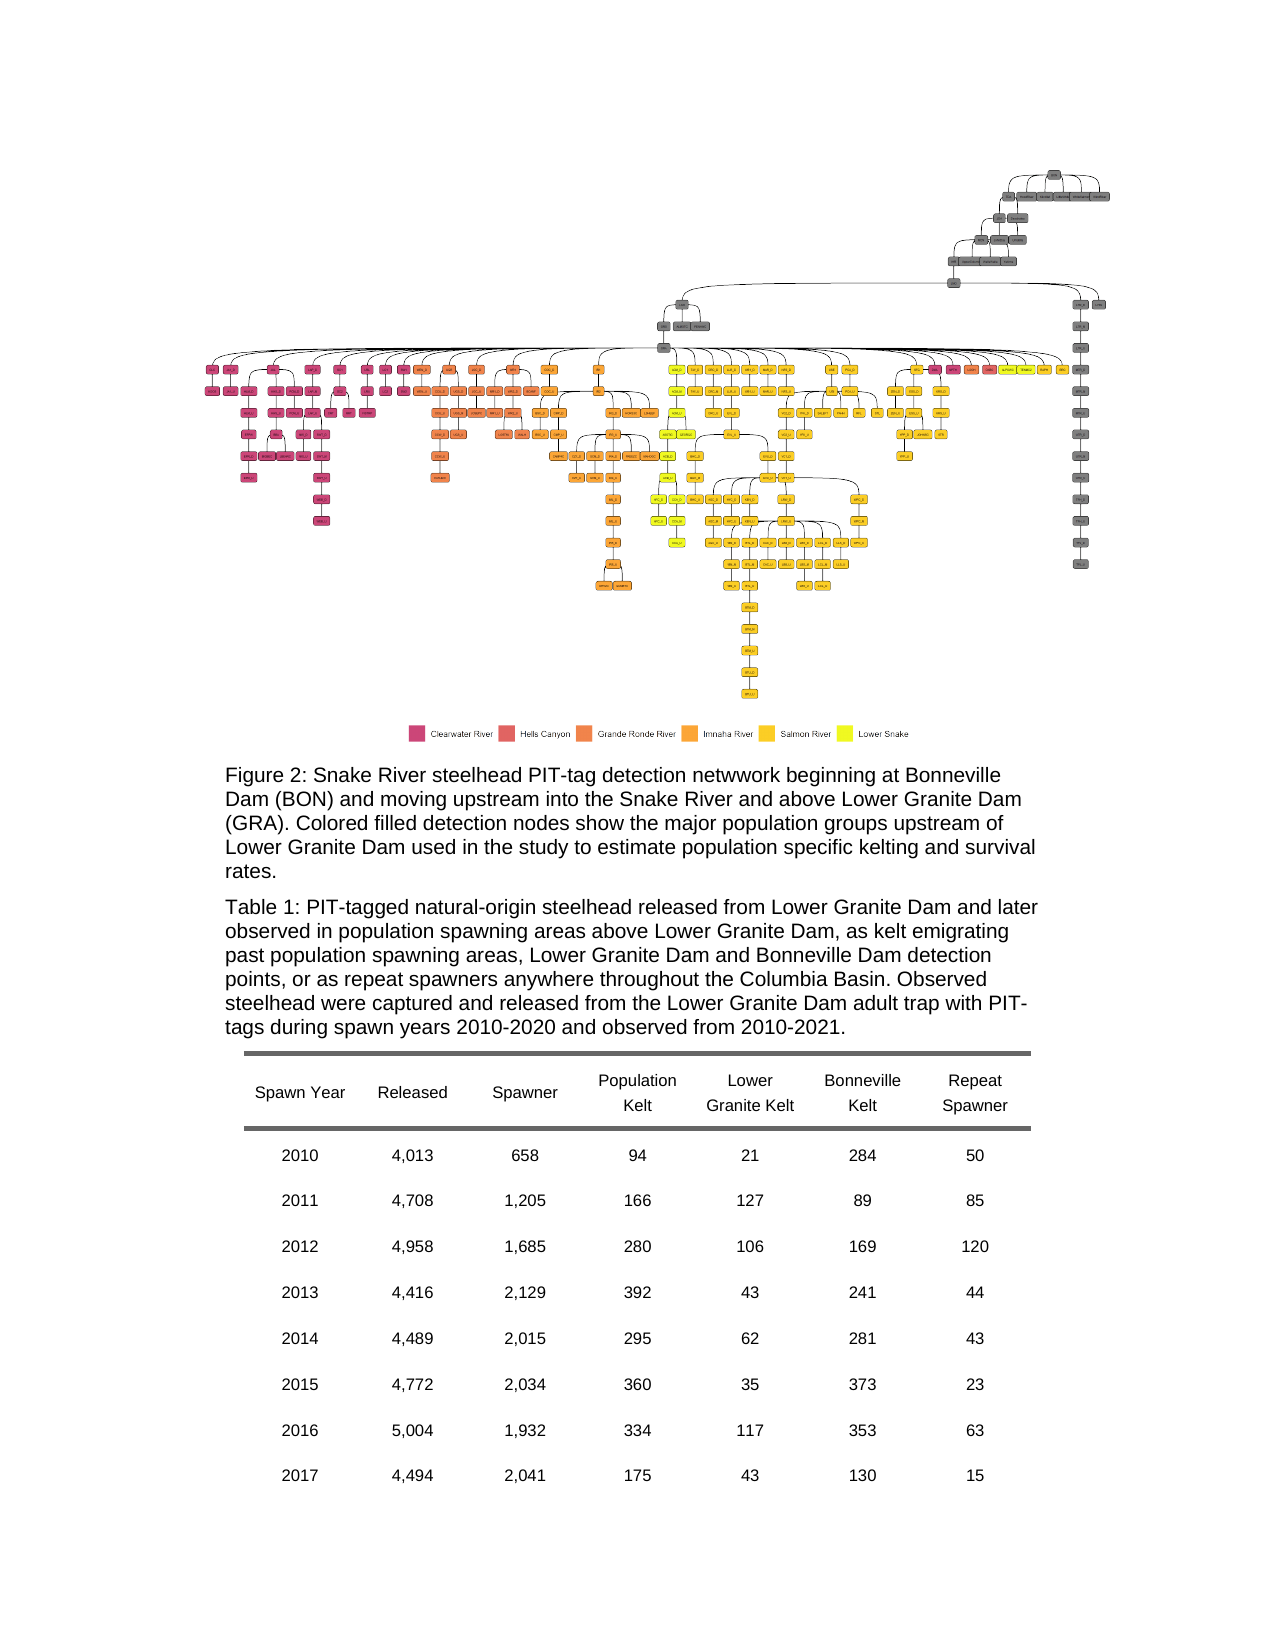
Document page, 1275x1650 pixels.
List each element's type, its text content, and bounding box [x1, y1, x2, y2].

table_cell 15 [919, 1451, 1031, 1497]
text Figure 2: Snake River steelhead PIT-tag detection netwwork beginning at Bonneville Dam (BON) and moving upstream into the Snake River and above Lower Granite Dam (GRA). Colored filled detection nodes show the major population groups upstream of Lower Granite Dam used in the study to estimate population specific kelting and survival rates. [225, 763, 1050, 883]
table_header Released [356, 1056, 469, 1126]
picture [168, 150, 1144, 742]
table_cell 117 [694, 1406, 806, 1451]
table_cell 166 [581, 1176, 694, 1222]
table_cell 360 [581, 1360, 694, 1406]
table_cell 43 [694, 1451, 806, 1497]
table_cell 2010 [244, 1131, 356, 1176]
table_header Bonneville Kelt [806, 1056, 919, 1126]
table_cell 94 [581, 1131, 694, 1176]
table_cell 4,489 [356, 1314, 469, 1360]
table_cell 2,034 [469, 1360, 581, 1406]
table_cell 2012 [244, 1222, 356, 1268]
table_cell 353 [806, 1406, 919, 1451]
table_cell 280 [581, 1222, 694, 1268]
table_cell 175 [581, 1451, 694, 1497]
table_cell 85 [919, 1176, 1031, 1222]
table_cell 2011 [244, 1176, 356, 1222]
table_header Spawner [469, 1056, 581, 1126]
table_cell 2017 [244, 1451, 356, 1497]
table_cell 284 [806, 1131, 919, 1176]
table_cell 4,958 [356, 1222, 469, 1268]
table_cell 127 [694, 1176, 806, 1222]
table_cell 2013 [244, 1268, 356, 1314]
table_cell 44 [919, 1268, 1031, 1314]
table_cell 295 [581, 1314, 694, 1360]
table_cell 241 [806, 1268, 919, 1314]
table_header Population Kelt [581, 1056, 694, 1126]
table_cell 43 [694, 1268, 806, 1314]
table_cell 169 [806, 1222, 919, 1268]
table_cell 2014 [244, 1314, 356, 1360]
table_cell 373 [806, 1360, 919, 1406]
table_cell 43 [919, 1314, 1031, 1360]
table_cell 658 [469, 1131, 581, 1176]
table_cell 2016 [244, 1406, 356, 1451]
table_cell 62 [694, 1314, 806, 1360]
table_header Lower Granite Kelt [694, 1056, 806, 1126]
table_cell 4,013 [356, 1131, 469, 1176]
table_header Spawn Year [244, 1056, 356, 1126]
table_cell 2015 [244, 1360, 356, 1406]
text Table 1: PIT-tagged natural-origin steelhead released from Lower Granite Dam and later observed in population spawning areas above Lower Granite Dam, as kelt emigrating past population spawning areas, Lower Granite Dam and Bonneville Dam detection points, or as repeat spawners anywhere throughout the Columbia Basin. Observed steelhead were captured and released from the Lower Granite Dam adult trap with PIT-tags during spawn years 2010-2020 and observed from 2010-2021. [225, 895, 1050, 1039]
table_cell 50 [919, 1131, 1031, 1176]
table_cell 35 [694, 1360, 806, 1406]
table_cell 4,416 [356, 1268, 469, 1314]
table_cell 106 [694, 1222, 806, 1268]
table_cell 1,932 [469, 1406, 581, 1451]
table_cell 21 [694, 1131, 806, 1176]
table_cell 89 [806, 1176, 919, 1222]
table_cell 2,015 [469, 1314, 581, 1360]
table_cell 120 [919, 1222, 1031, 1268]
table_header Repeat Spawner [919, 1056, 1031, 1126]
table_cell 1,205 [469, 1176, 581, 1222]
table_cell 4,772 [356, 1360, 469, 1406]
table_cell 2,041 [469, 1451, 581, 1497]
table_cell 281 [806, 1314, 919, 1360]
table_cell 130 [806, 1451, 919, 1497]
table_cell 392 [581, 1268, 694, 1314]
table_cell 4,708 [356, 1176, 469, 1222]
table_cell 23 [919, 1360, 1031, 1406]
table_cell 4,494 [356, 1451, 469, 1497]
table_cell 2,129 [469, 1268, 581, 1314]
table_cell 63 [919, 1406, 1031, 1451]
table_cell 5,004 [356, 1406, 469, 1451]
table_cell 1,685 [469, 1222, 581, 1268]
table_cell 334 [581, 1406, 694, 1451]
